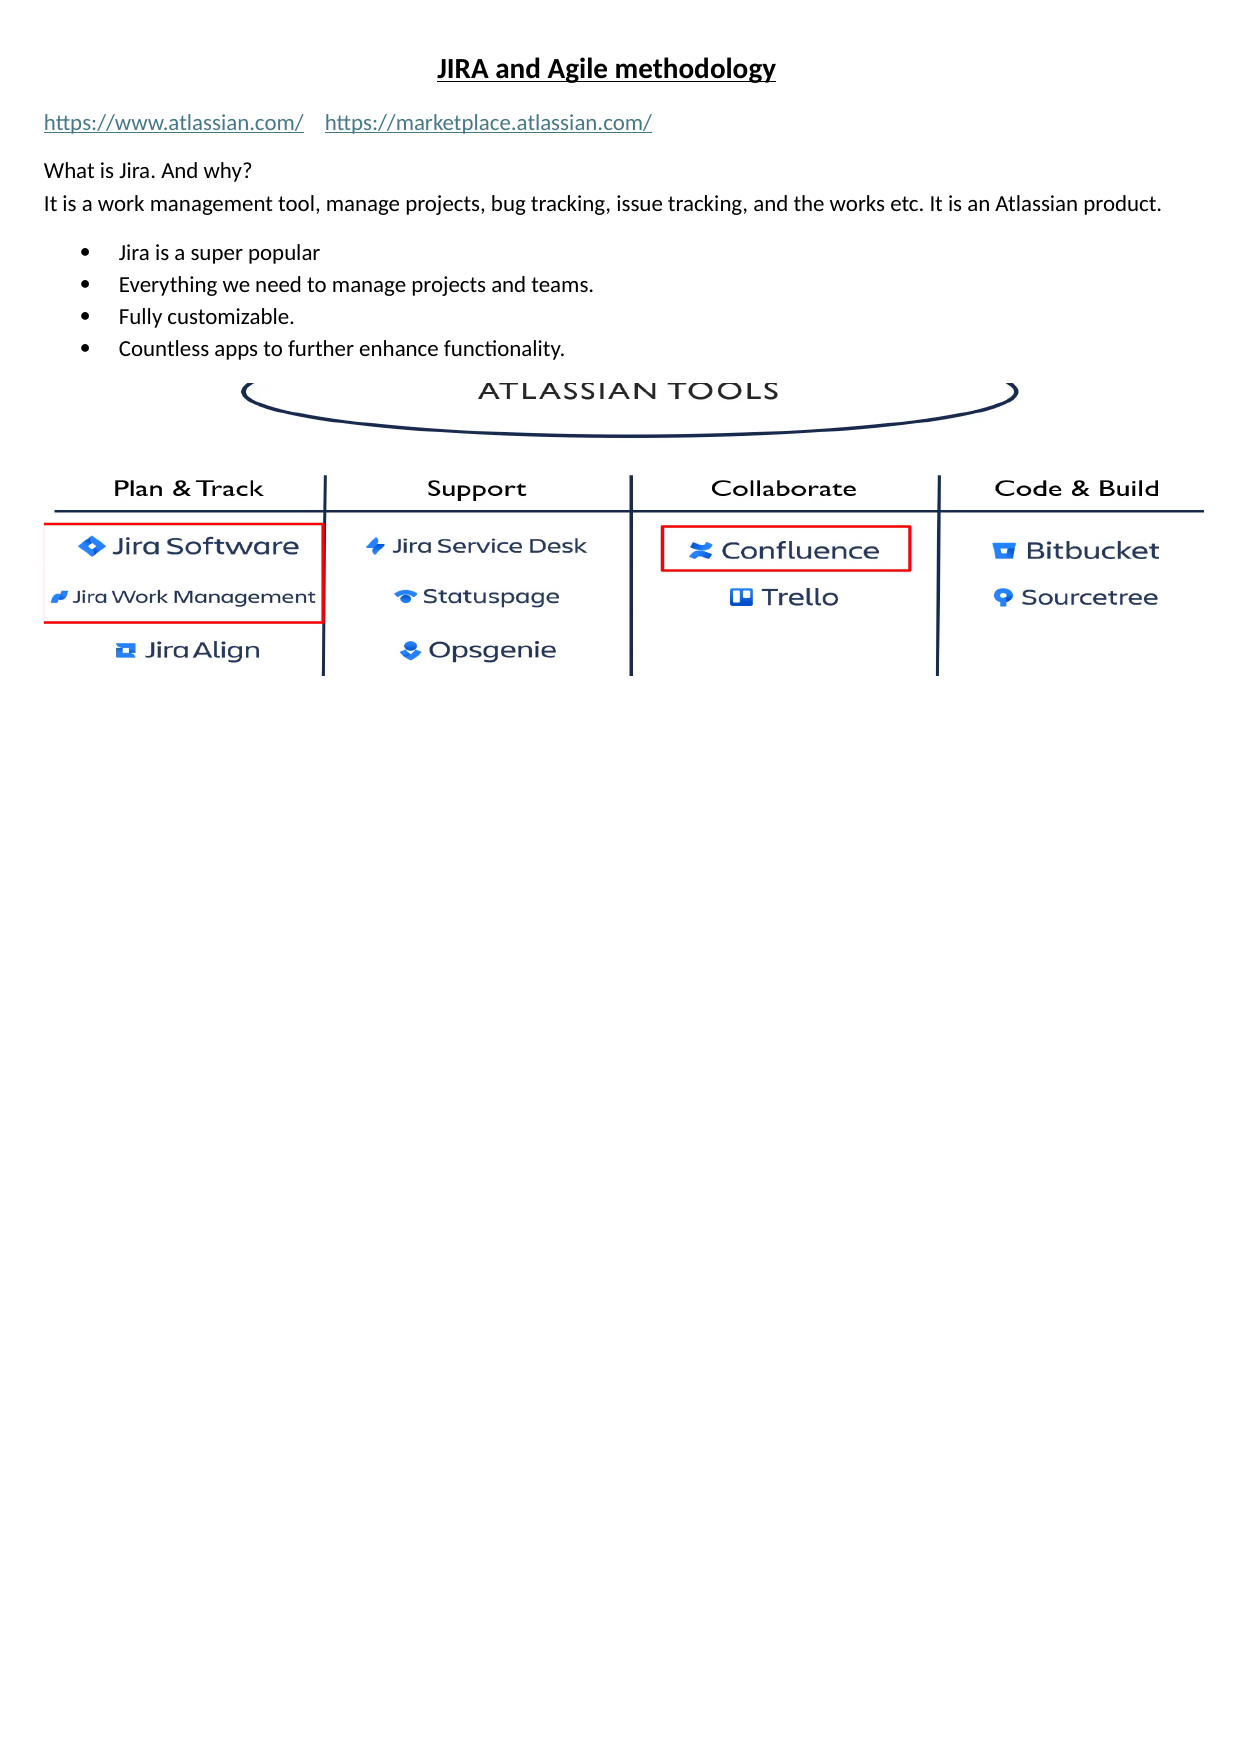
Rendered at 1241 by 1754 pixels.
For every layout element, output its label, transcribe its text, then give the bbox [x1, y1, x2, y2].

text JIRA and Agile methodology [44, 50, 1169, 86]
list Fully customizable. [81, 302, 1169, 330]
list Everything we need to manage projects and teams. [81, 270, 1169, 298]
text What is Jira. And why? It is a work management tool, manage projects, bug tracking, issue tracking, and the works etc. It is an Atlassian product. [44, 157, 1169, 217]
text https://www.atlassian.com/ https://marketplace.atlassian.com/ [44, 108, 1169, 136]
list Countless apps to further enhance functionality. [81, 334, 1169, 362]
picture [43, 383, 1204, 676]
list Jira is a super popular [81, 238, 1169, 266]
